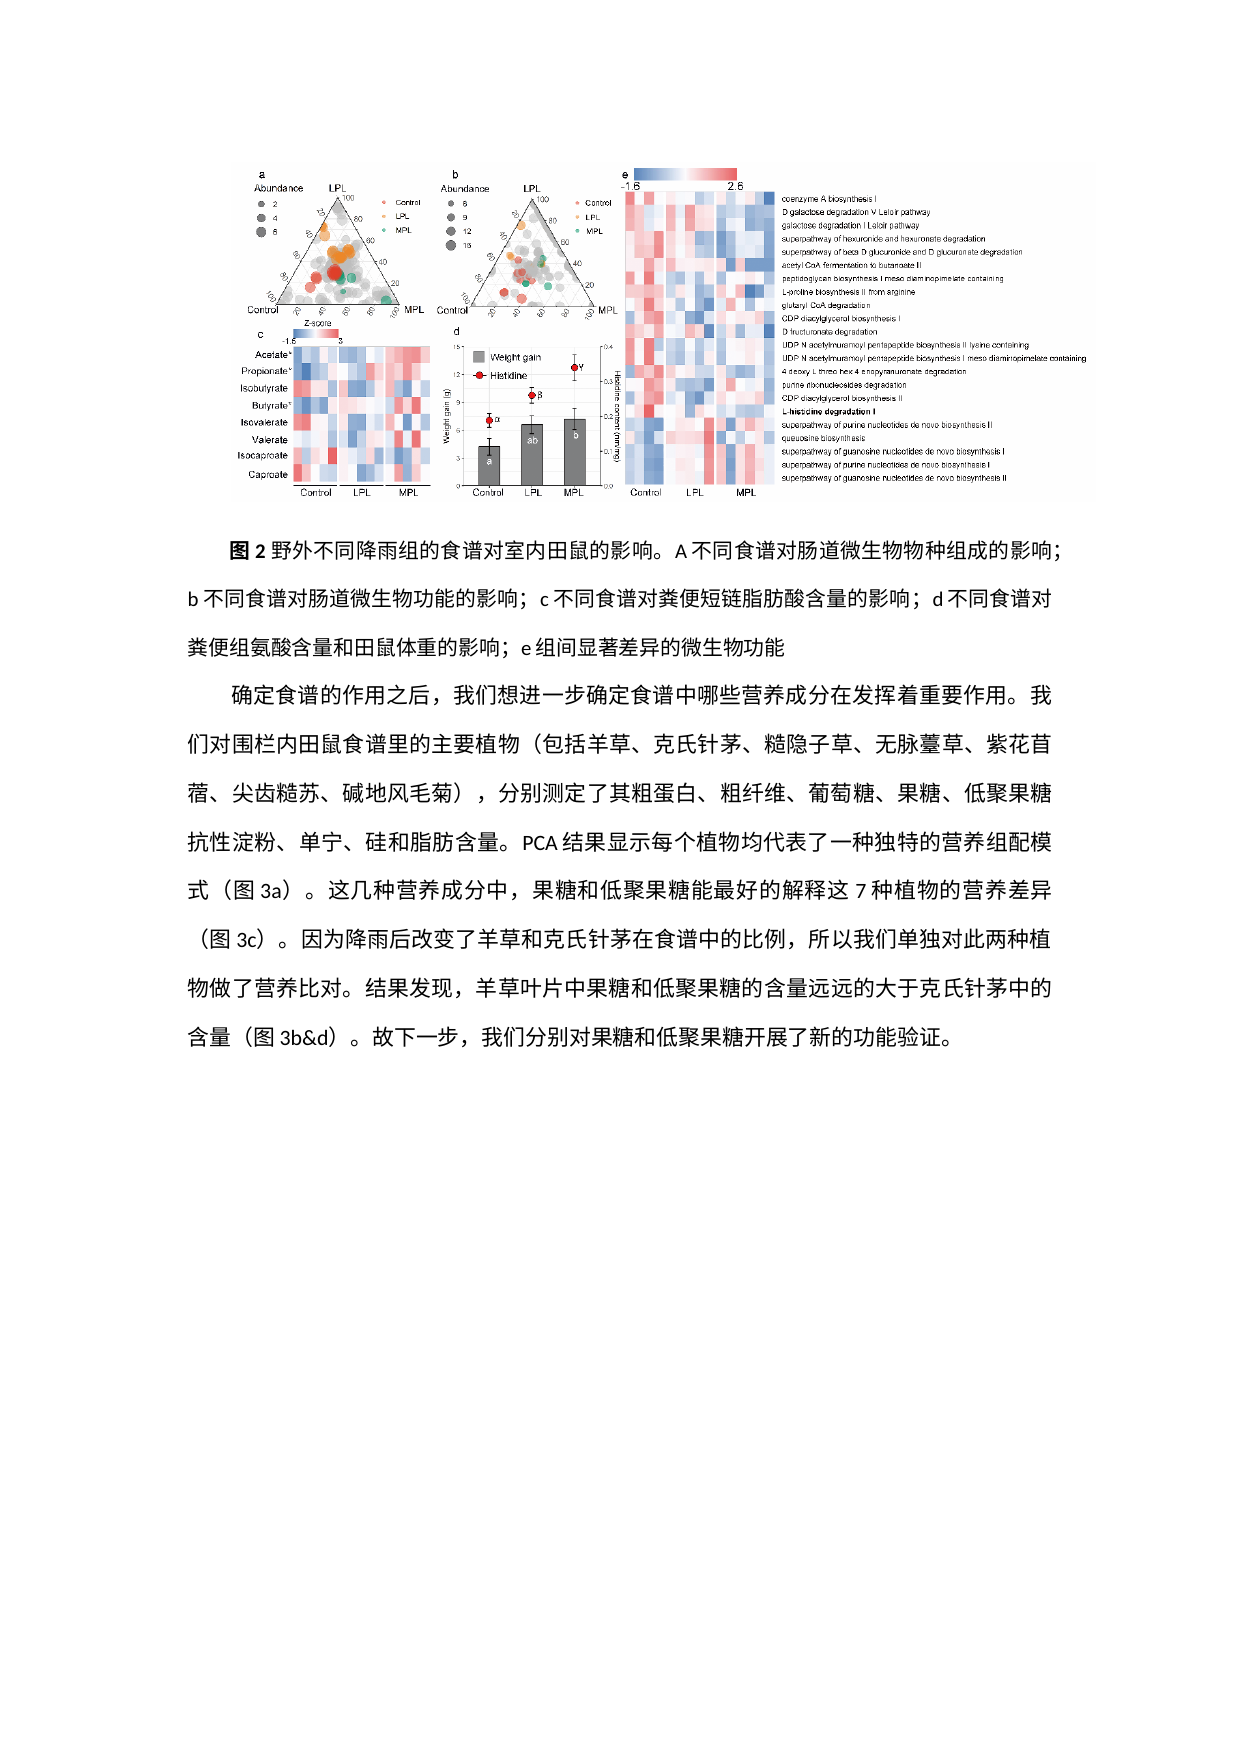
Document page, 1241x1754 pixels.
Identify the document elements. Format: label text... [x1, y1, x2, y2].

text 图2 野外不同降雨组的食谱对室内田鼠的影响。A不同食谱对肠道微生物物种组成的影响；b不同食谱对肠道微生物功能的影响；c不同食谱对粪便短链脂肪酸含量的影响；d不同食谱对粪便组氨酸含量和田鼠体重的影响；e组间显著差异的微生物功能 [187, 533, 1053, 663]
text 确定食谱的作用之后，我们想进一步确定食谱中哪些营养成分在发挥着重要作用。我们对围栏内田鼠食谱里的主要植物（包括羊草、克氏针茅、糙隐子草、无脉薹草、紫花苜蓿、尖齿糙苏、碱地风毛菊），分别测定了其粗蛋白、粗纤维、葡萄糖、果糖、低聚果糖、抗性淀粉、单宁、硅和脂肪含量。PCA结果显示每个植物均代表了一种独特的营养组配模式（图3a）。这几种营养成分中，果糖和低聚果糖能最好的解释这7种植物的营养差异（图3c）。因为降雨后改变了羊草和克氏针茅在食谱中的比例，所以我们单独对此两种植物做了营养比对。结果发现，羊草叶片中果糖和低聚果糖的含量远远的大于克氏针茅中的含量（图3b&d）。故下一步，我们分别对果糖和低聚果糖开展了新的功能验证。 [187, 678, 1053, 1052]
picture [231, 162, 1097, 502]
